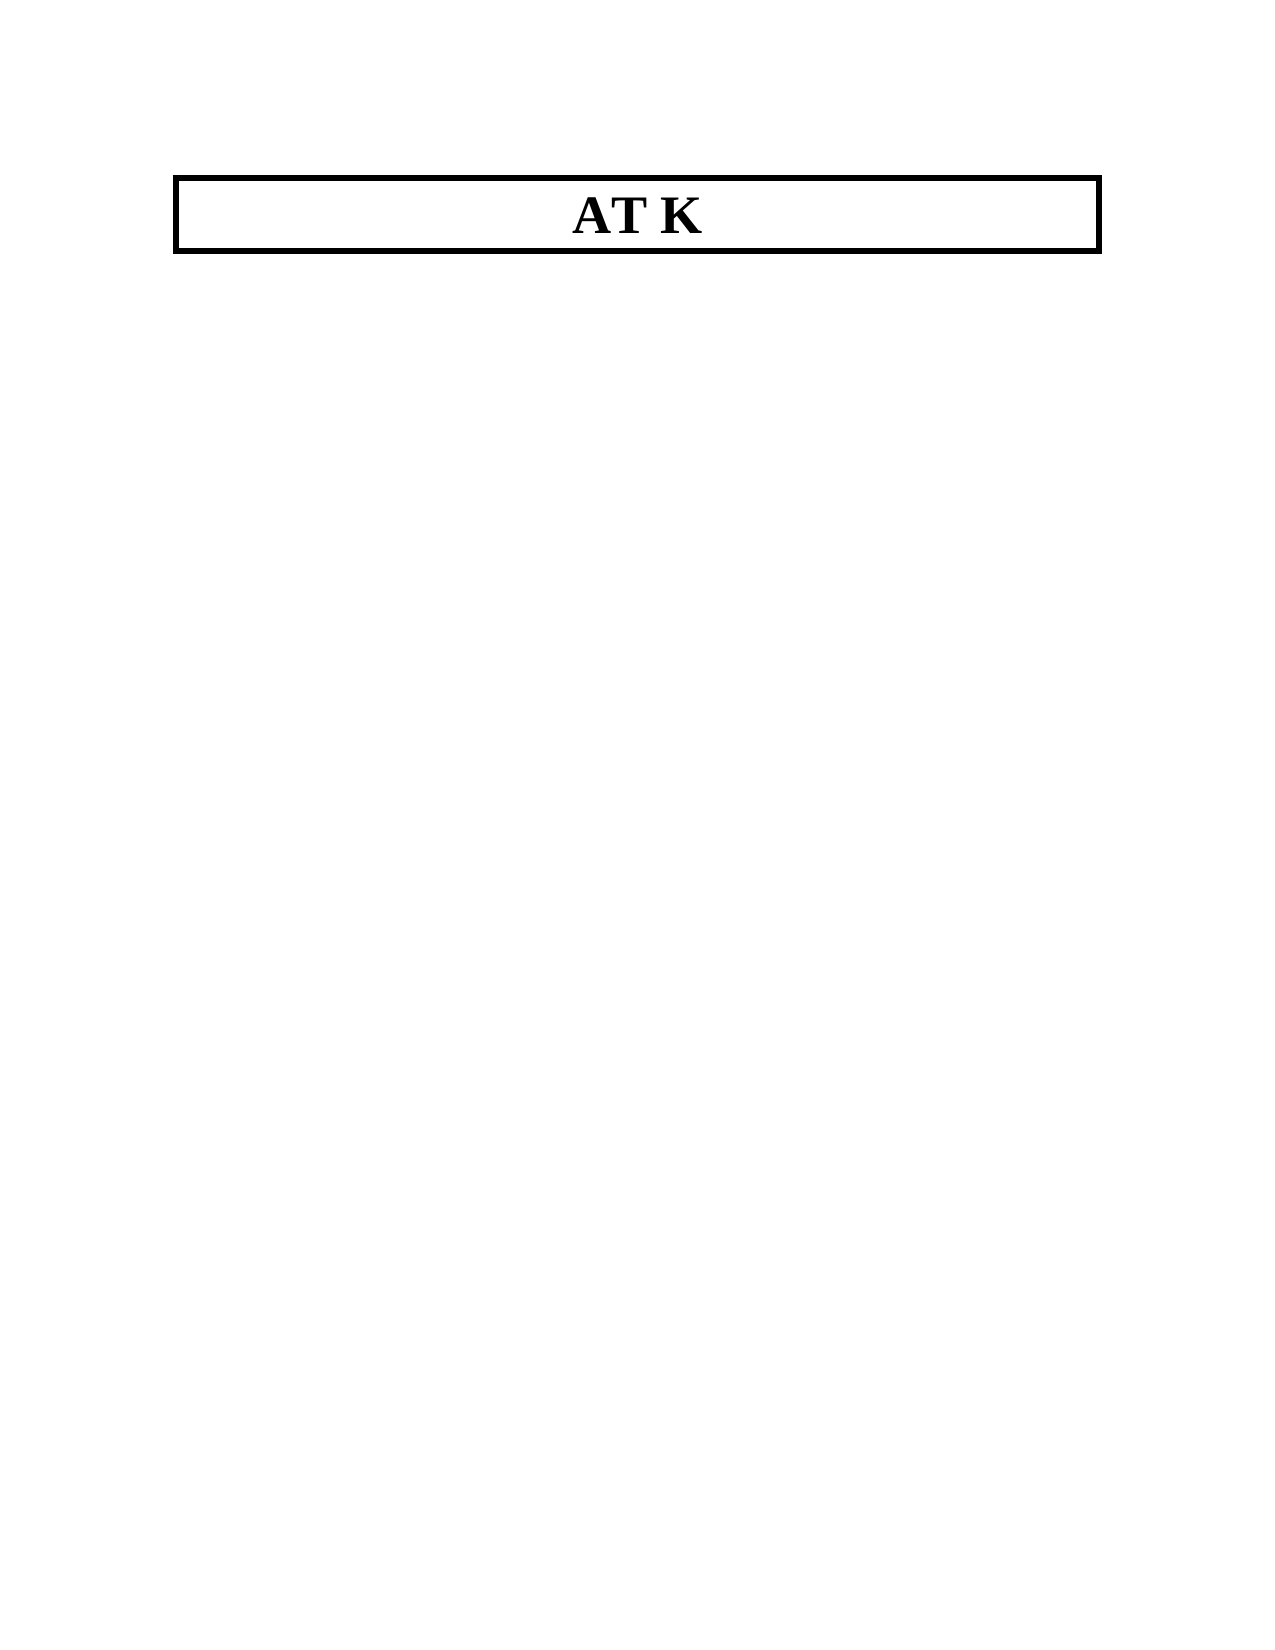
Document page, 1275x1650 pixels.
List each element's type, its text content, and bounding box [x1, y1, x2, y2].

subtitle AT K [179, 181, 1096, 248]
